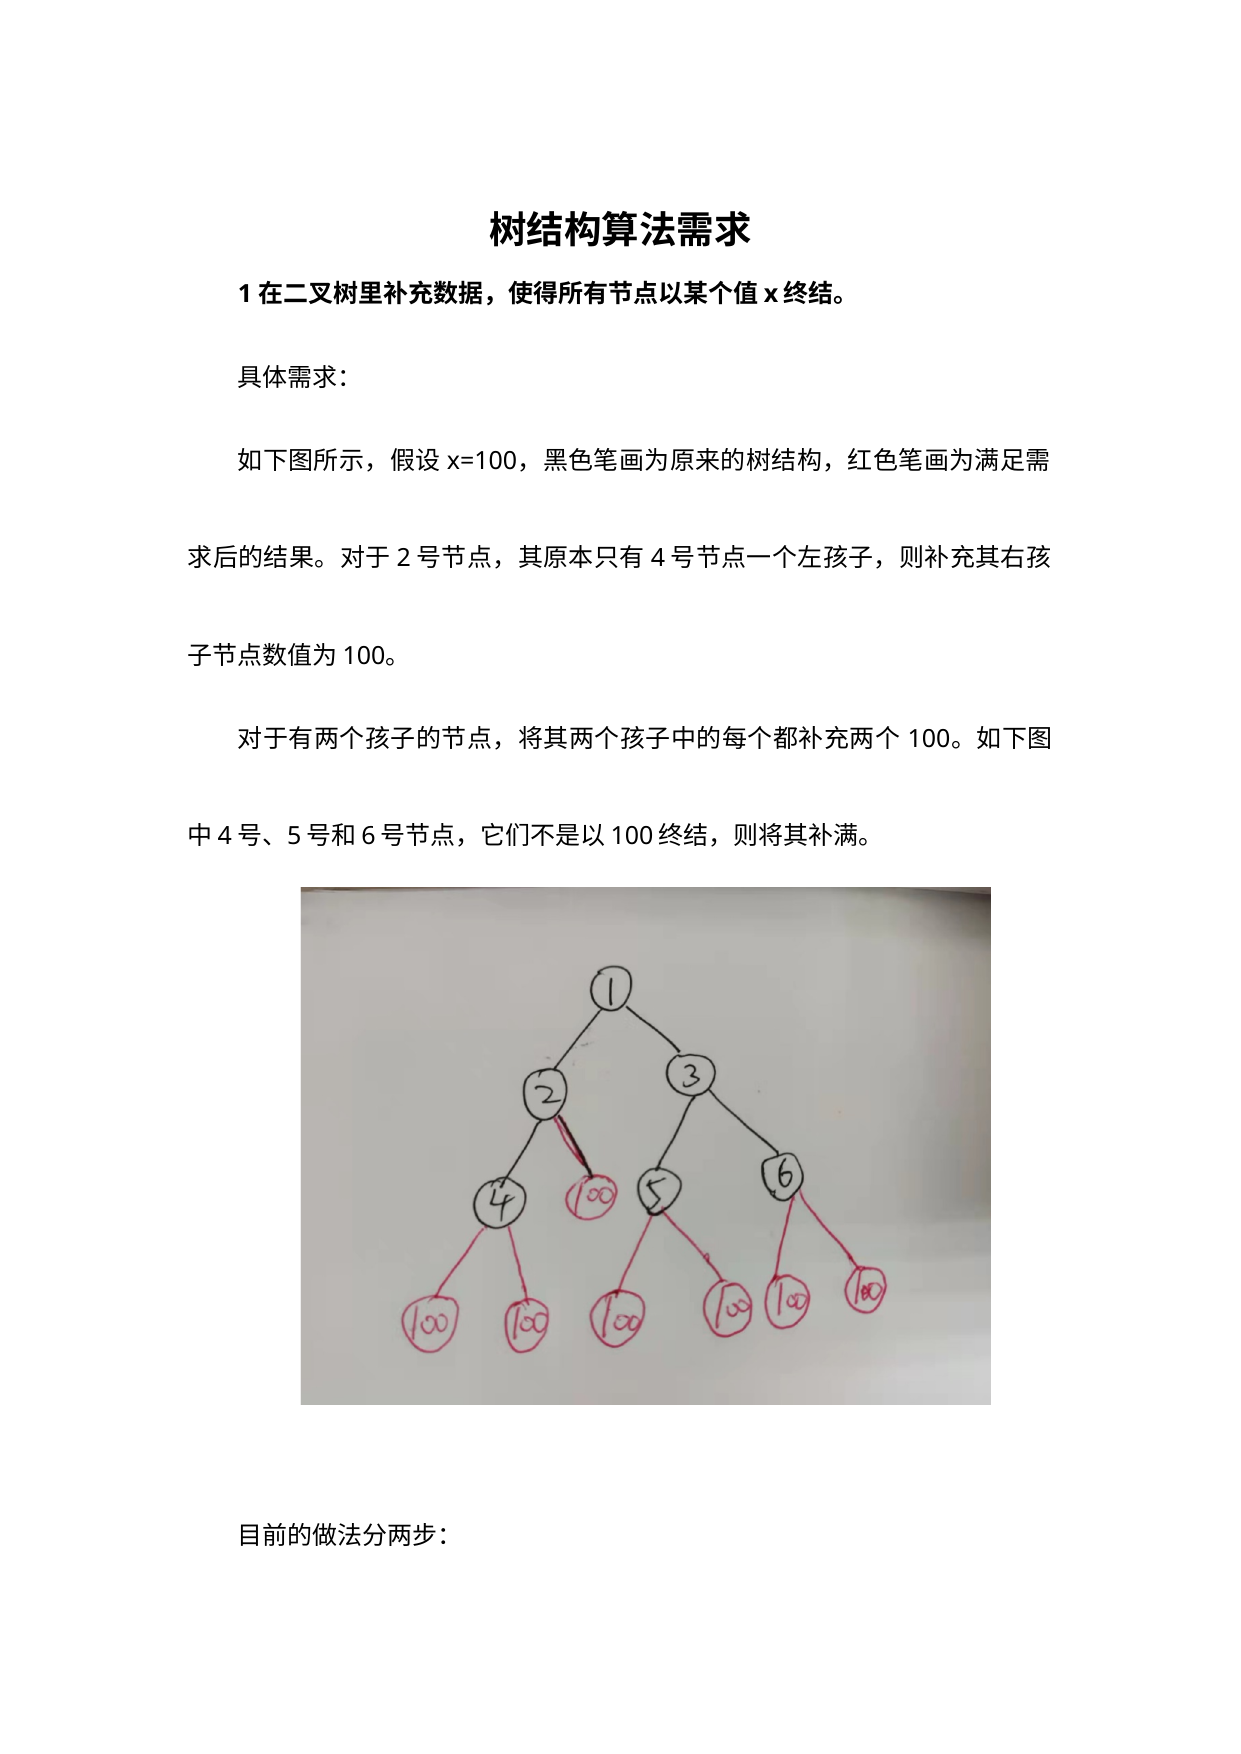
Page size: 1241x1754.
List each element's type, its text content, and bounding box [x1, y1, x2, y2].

text 如下图所示，假设x=100，黑色笔画为原来的树结构，红色笔画为满足需求后的结果。对于2号节点，其原本只有4号节点一个左孩子，则补充其右孩子节点数值为100。 [187, 426, 1053, 686]
text 树结构算法需求 [187, 194, 1053, 259]
text 1 在二叉树里补充数据，使得所有节点以某个值x终结。 [187, 259, 1053, 324]
text 对于有两个孩子的节点，将其两个孩子中的每个都补充两个100。如下图中4号、5号和6号节点，它们不是以100终结，则将其补满。 [187, 704, 1053, 866]
text 具体需求： [187, 343, 1053, 408]
text 目前的做法分两步： [187, 1501, 1053, 1566]
picture [301, 887, 990, 1405]
